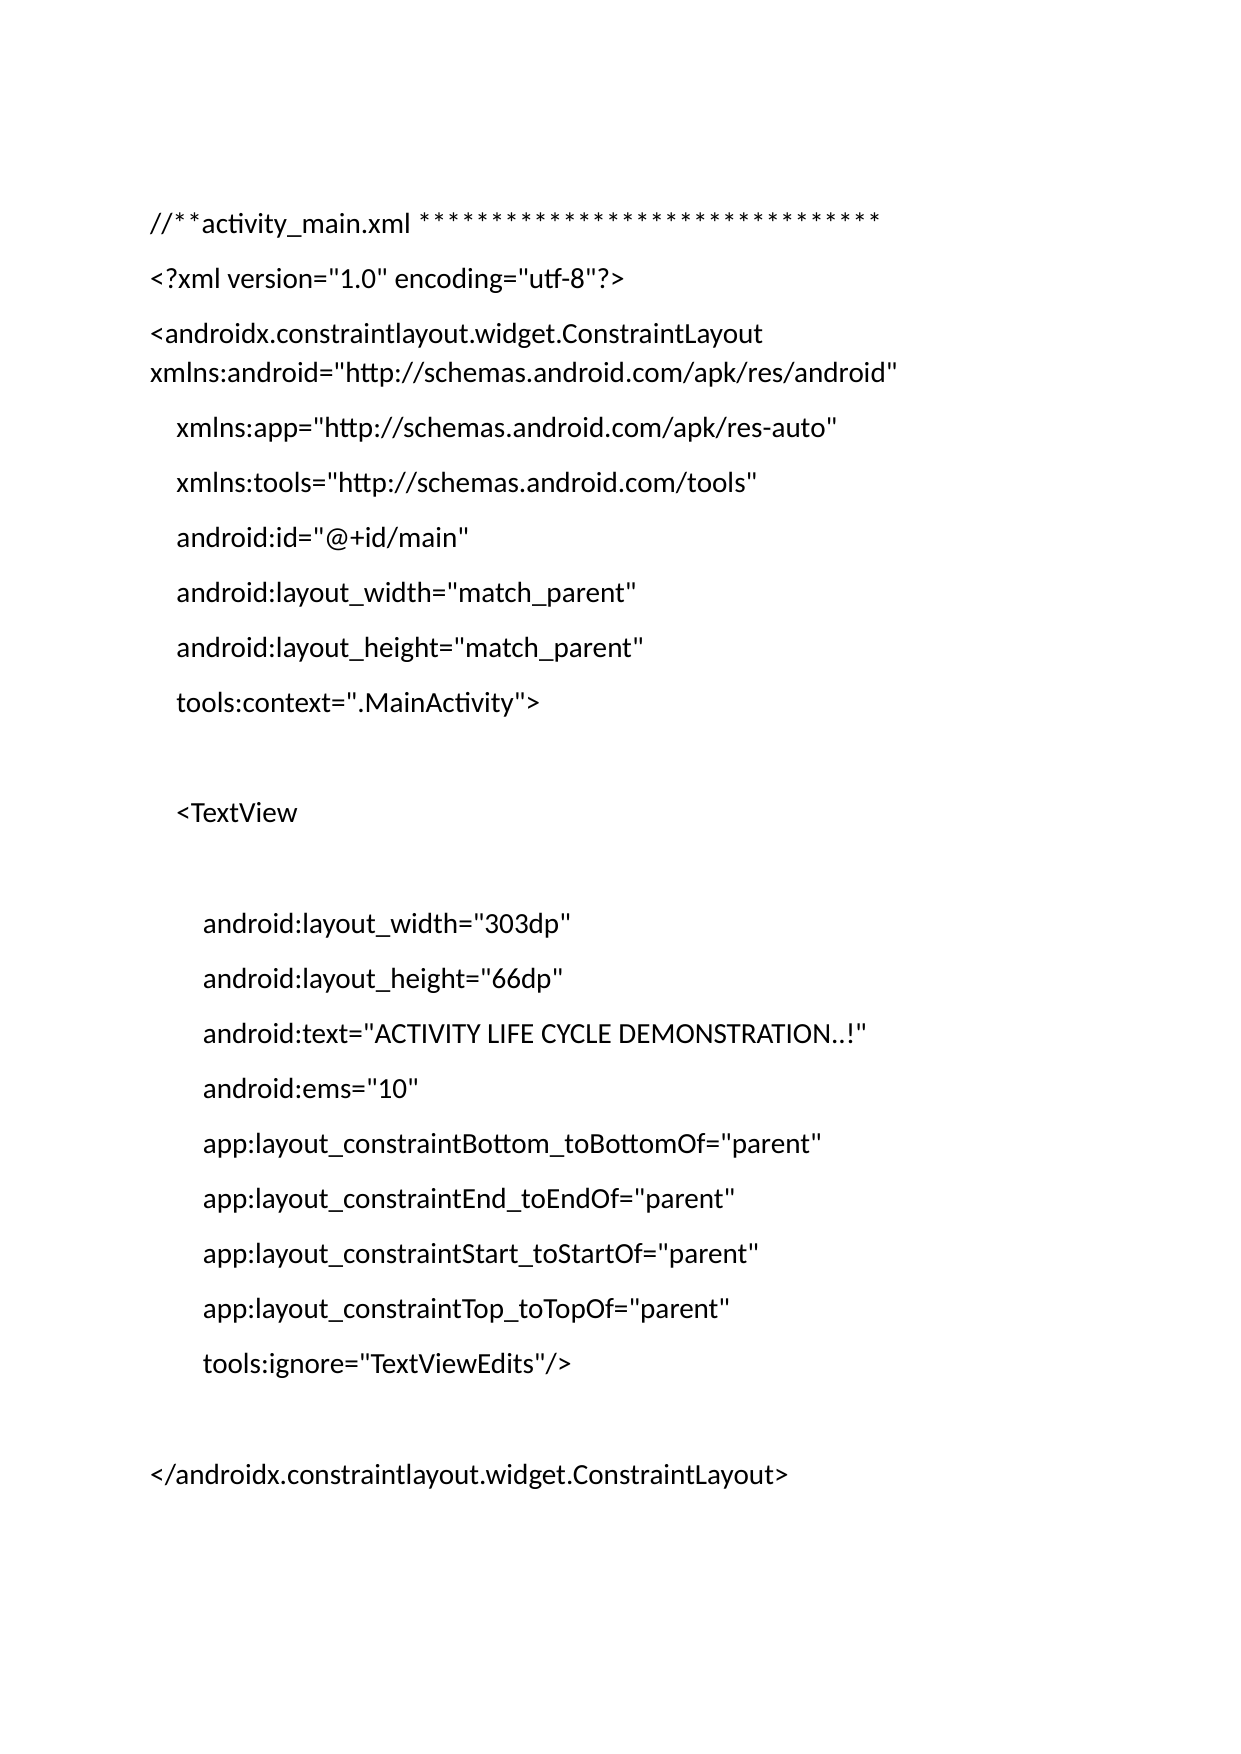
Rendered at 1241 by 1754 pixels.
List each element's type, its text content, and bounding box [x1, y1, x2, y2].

text <?xml version="1.0" encoding="utf-8"?> [150, 260, 1090, 296]
text tools:context=".MainActivity"> [150, 684, 1090, 720]
text xmlns:app="http://schemas.android.com/apk/res-auto" [150, 409, 1090, 444]
text android:layout_height="match_parent" [150, 629, 1090, 665]
text android:ems="10" [150, 1070, 1090, 1106]
text app:layout_constraintStart_toStartOf="parent" [150, 1235, 1090, 1271]
text app:layout_constraintTop_toTopOf="parent" [150, 1291, 1090, 1326]
text </androidx.constraintlayout.widget.ConstraintLayout> [150, 1456, 1090, 1491]
text app:layout_constraintBottom_toBottomOf="parent" [150, 1125, 1090, 1161]
text //**activity_main.xml ******************************** [150, 205, 1090, 241]
text android:text="ACTIVITY LIFE CYCLE DEMONSTRATION..!" [150, 1015, 1090, 1051]
text <androidx.constraintlayout.widget.ConstraintLayout xmlns:android="http://schemas.android.com/apk/res/android" [150, 315, 1090, 389]
text android:layout_width="match_parent" [150, 574, 1090, 610]
text android:id="@+id/main" [150, 519, 1090, 555]
text <TextView [150, 794, 1090, 830]
text xmlns:tools="http://schemas.android.com/tools" [150, 464, 1090, 499]
text app:layout_constraintEnd_toEndOf="parent" [150, 1180, 1090, 1216]
text tools:ignore="TextViewEdits"/> [150, 1346, 1090, 1381]
text android:layout_height="66dp" [150, 960, 1090, 996]
text android:layout_width="303dp" [150, 905, 1090, 940]
